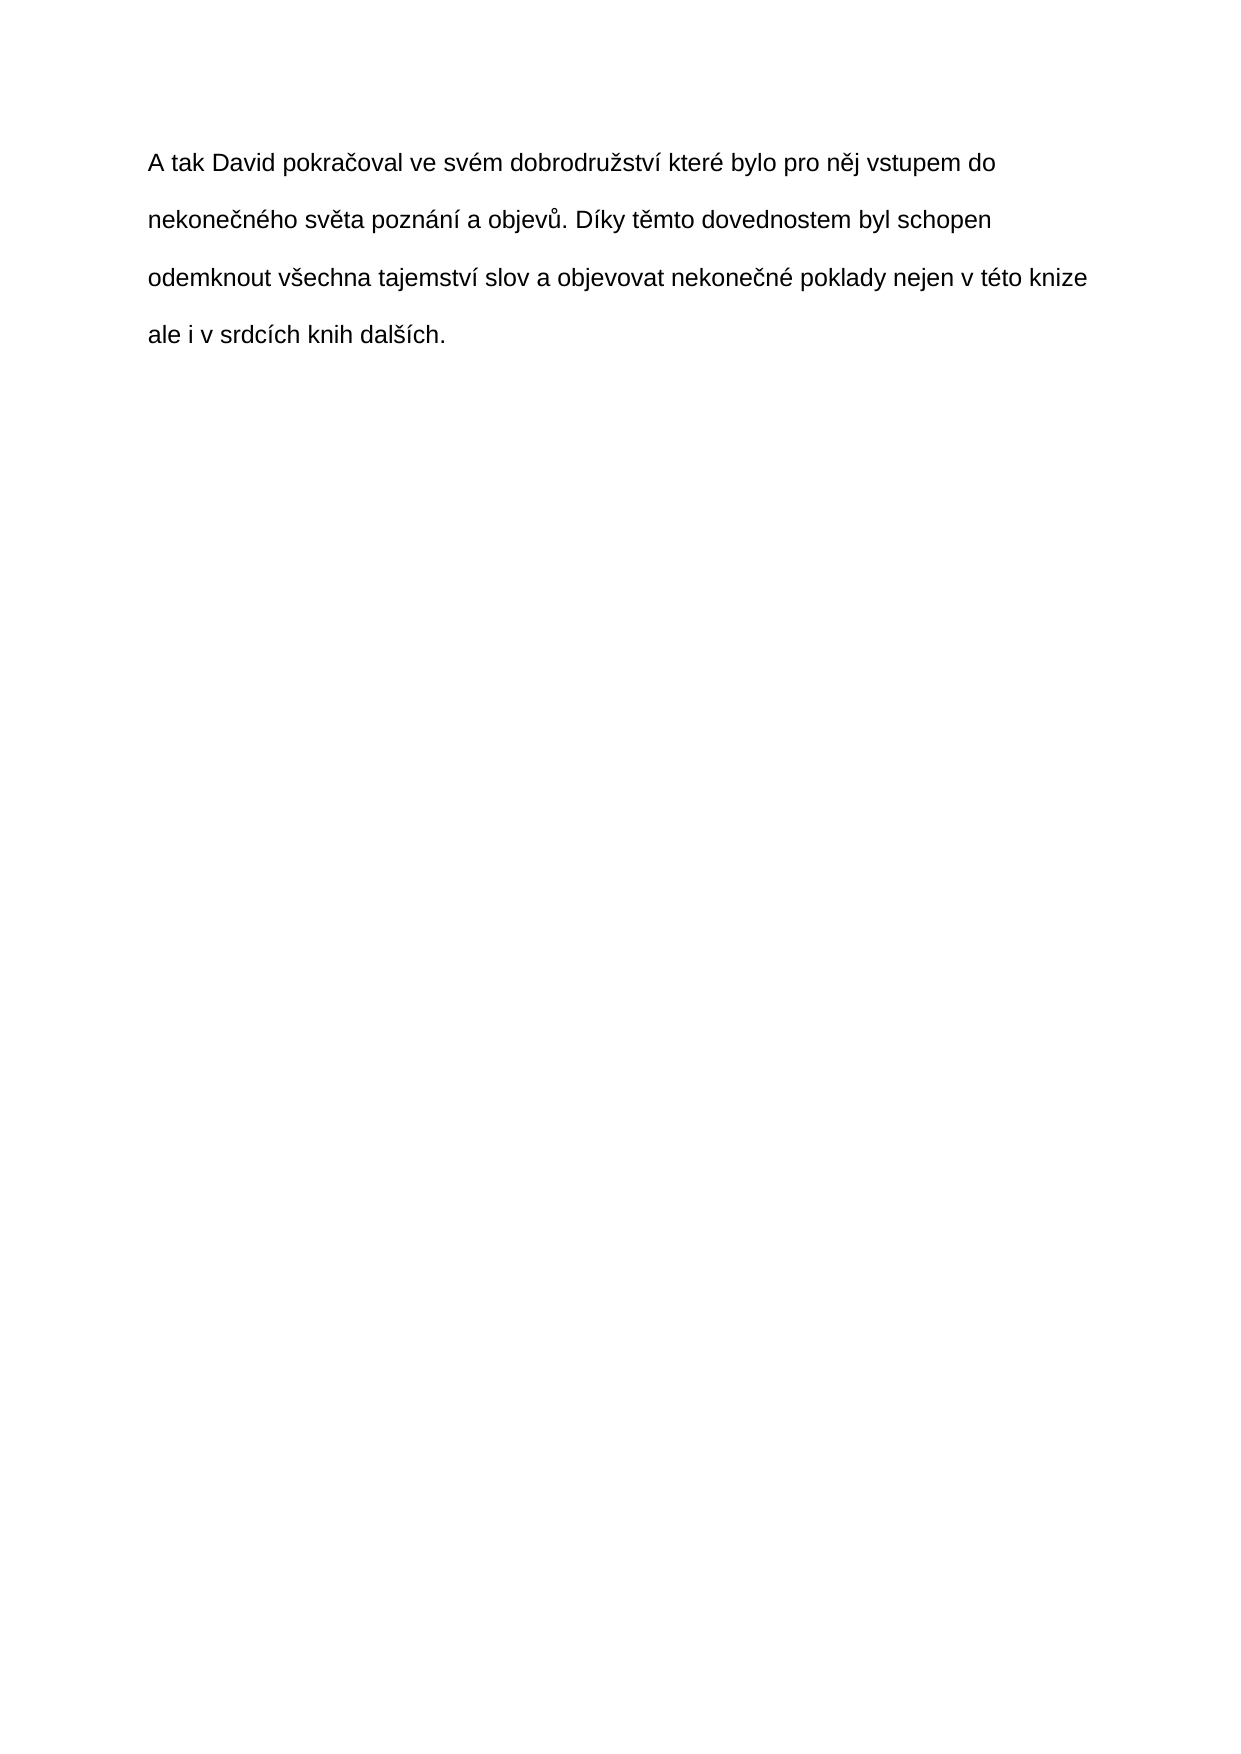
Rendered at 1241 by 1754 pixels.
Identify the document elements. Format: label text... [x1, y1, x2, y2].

text A tak David pokračoval ve svém dobrodružství které bylo pro něj vstupem do nekonečného světa poznání a objevů. Díky těmto dovednostem byl schopen odemknout všechna tajemství slov a objevovat nekonečné poklady nejen v této knize ale i v srdcích knih dalších. [148, 148, 1093, 349]
